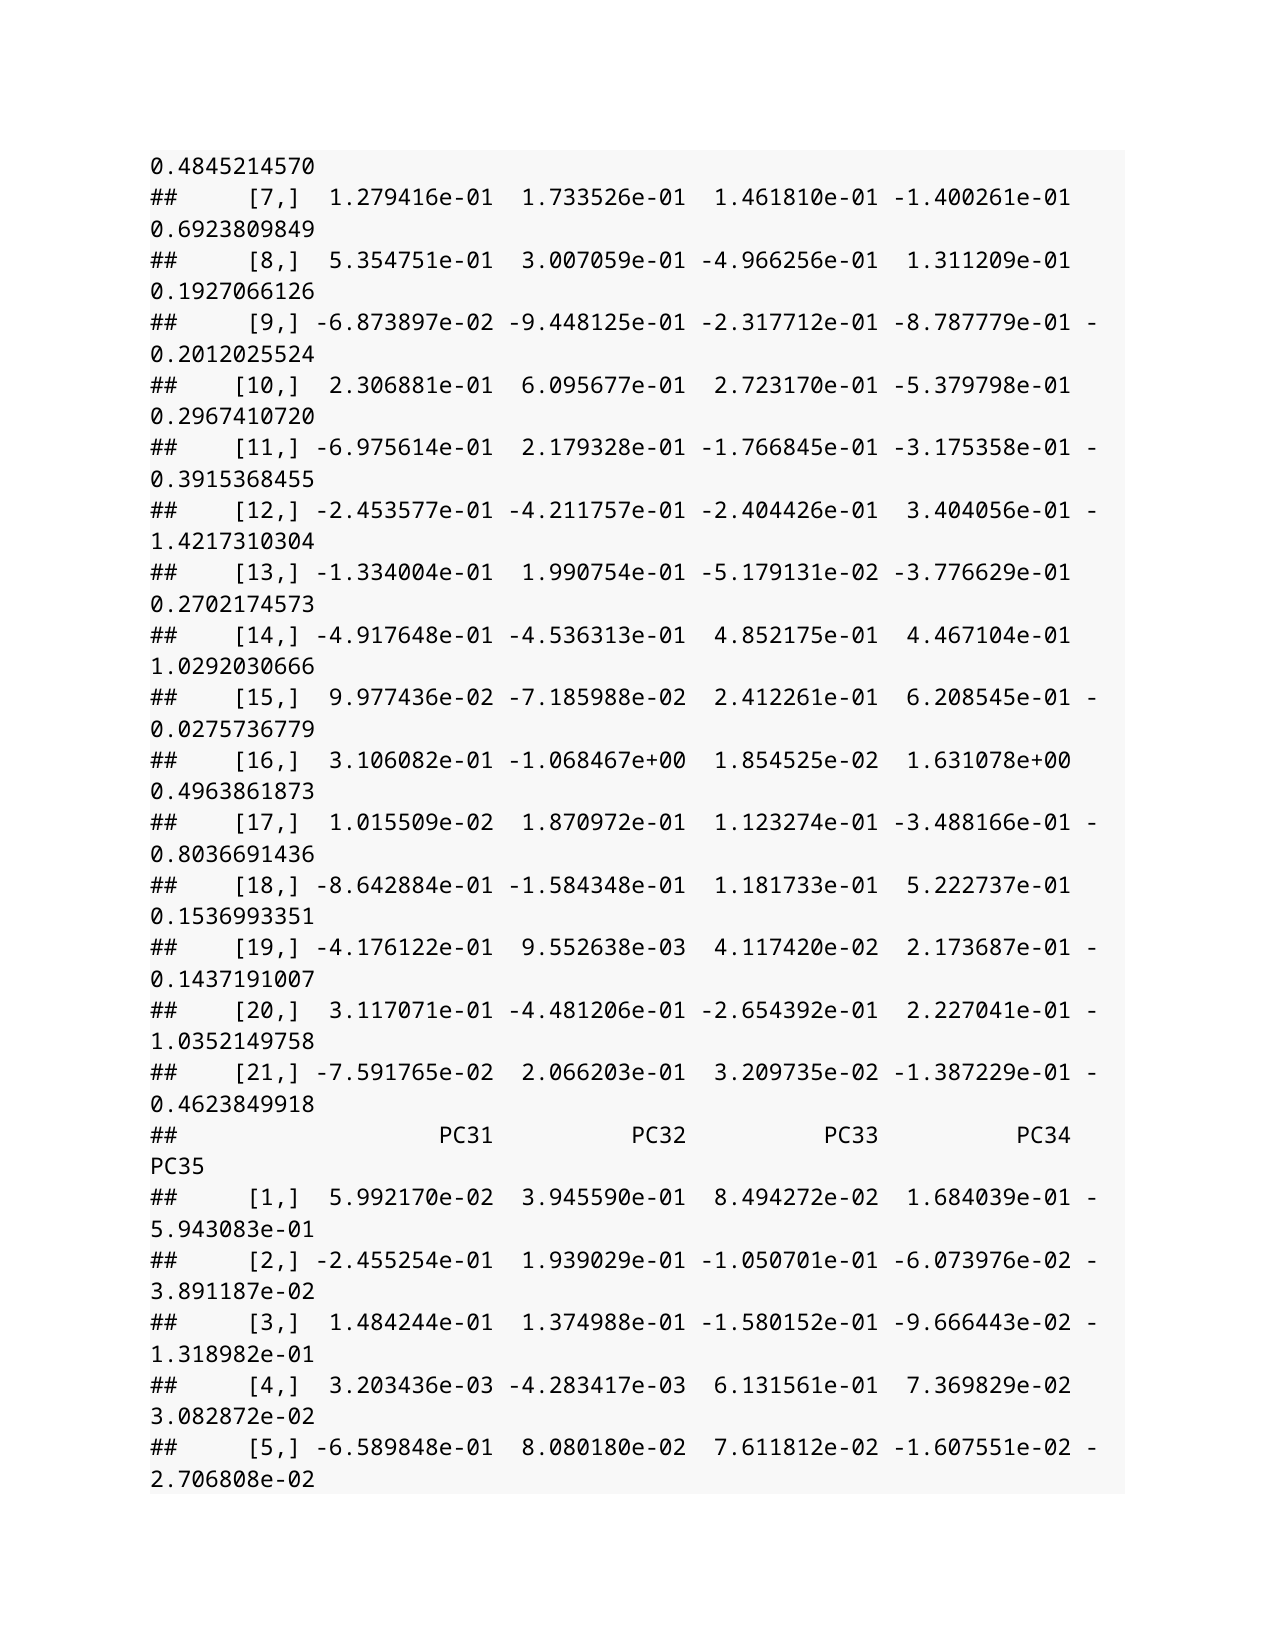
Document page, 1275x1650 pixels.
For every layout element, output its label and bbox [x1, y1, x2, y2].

text [150, 150, 1125, 1494]
